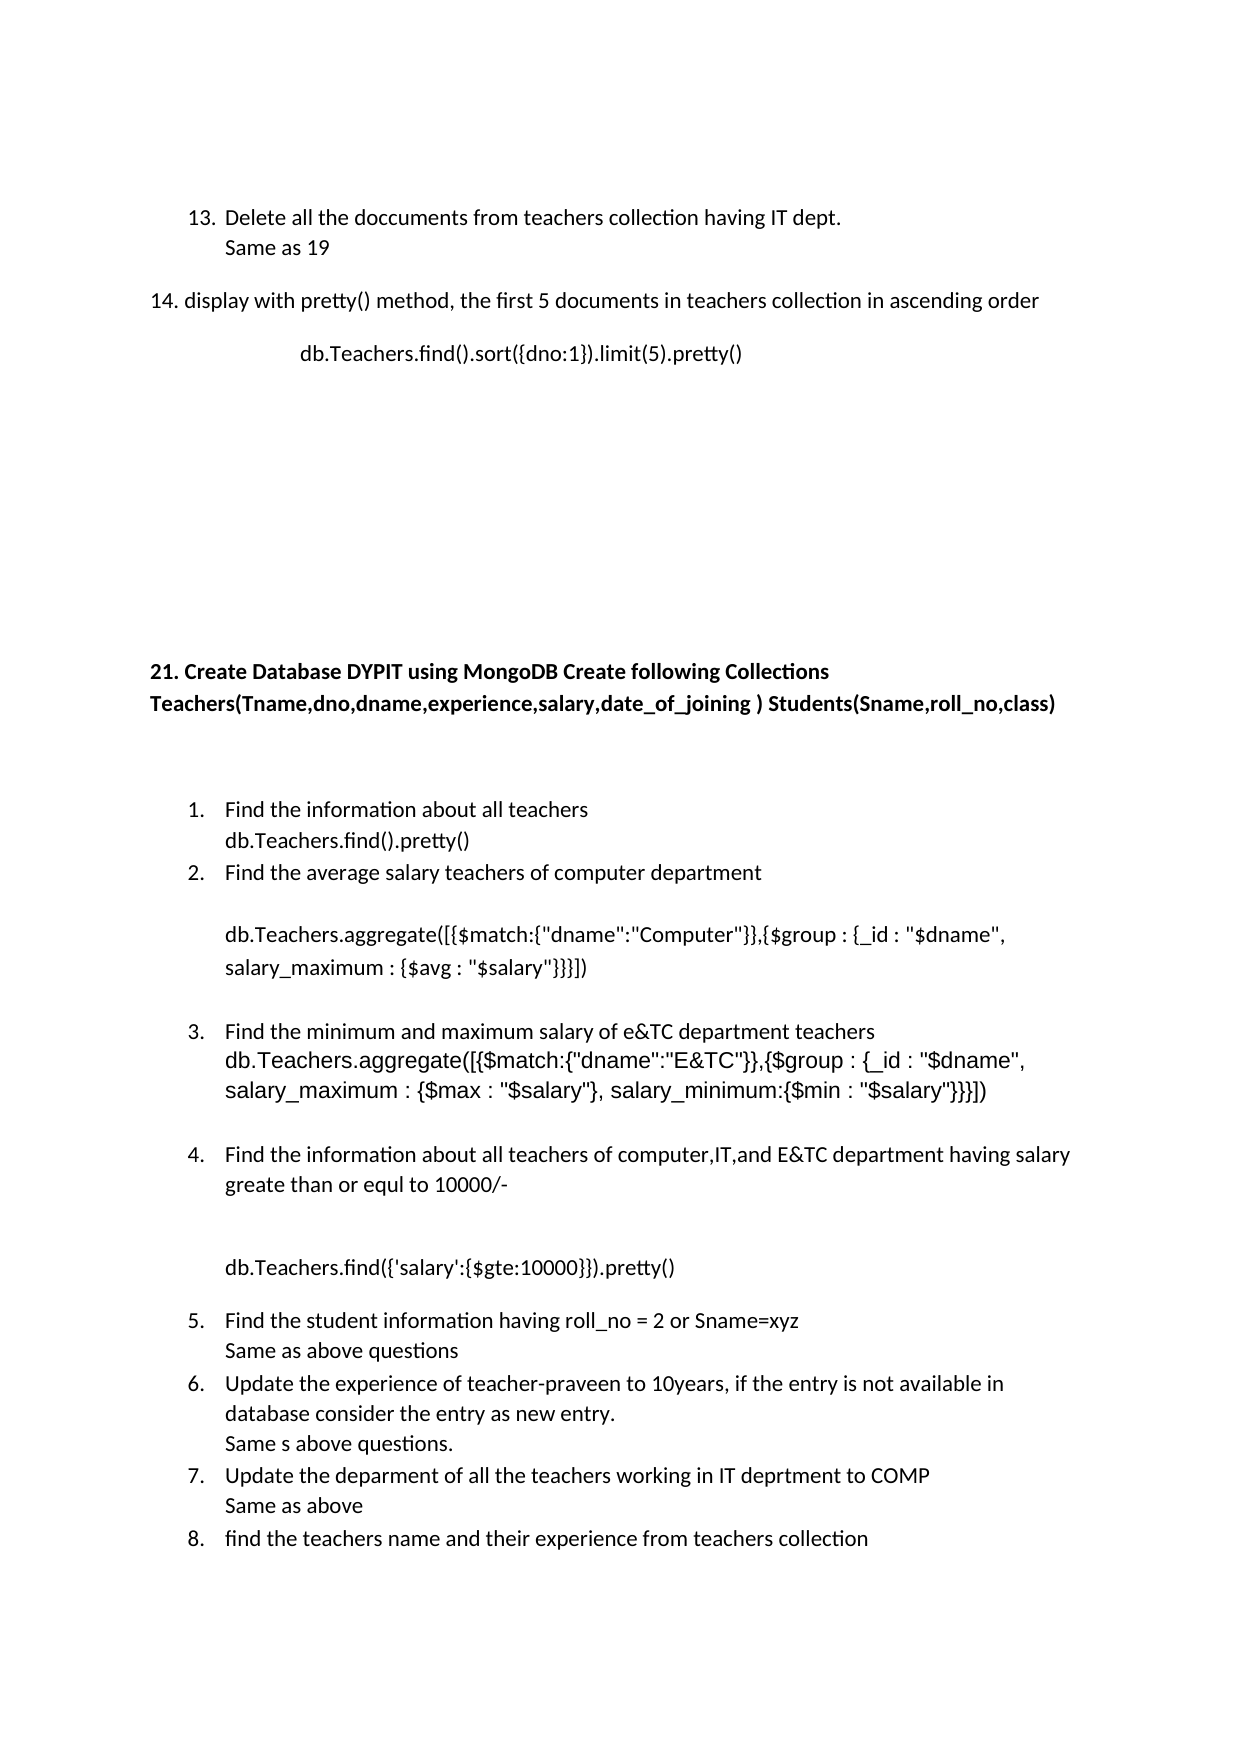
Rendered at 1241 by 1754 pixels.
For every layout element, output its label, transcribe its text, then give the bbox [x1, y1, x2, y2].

list db.Teachers.find().sort({dno:1}).limit(5).pretty() [225, 339, 1090, 367]
list Find the minimum and maximum salary of e&TC department teachers [187, 1017, 1090, 1045]
list db.Teachers.find().pretty() [225, 826, 1090, 854]
list Find the average salary teachers of computer department [187, 858, 1090, 886]
list Update the experience of teacher-praveen to 10years, if the entry is not available in database consider the entry as new entry. [187, 1369, 1090, 1427]
list Same as above [225, 1491, 1090, 1519]
text 21. Create Database DYPIT using MongoDB Create following Collections Teachers(Tname,dno,dname,experience,salary,date_of_joining ) Students(Sname,roll_no,class) [150, 657, 1090, 718]
list find the teachers name and their experience from teachers collection [187, 1524, 1090, 1552]
list Find the student information having roll_no = 2 or Sname=xyz [187, 1306, 1090, 1334]
list Find the information about all teachers [187, 796, 1090, 824]
list Delete all the doccuments from teachers collection having IT dept. [187, 203, 1090, 231]
list Find the information about all teachers of computer,IT,and E&TC department having salary greate than or equl to 10000/- [187, 1140, 1090, 1198]
list Same as above questions [225, 1336, 1090, 1364]
list Same as 19 [225, 233, 1090, 261]
list db.Teachers.aggregate([{$match:{"dname":"Computer"}},{$group : {_id : "$dname", salary_maximum : {$avg : "$salary"}}}]) [225, 920, 1090, 981]
list db.Teachers.aggregate([{$match:{"dname":"E&TC"}},{$group : {_id : "$dname", salary_maximum : {$max : "$salary"}, salary_minimum:{$min : "$salary"}}}]) [225, 1047, 1090, 1104]
list Update the deparment of all the teachers working in IT deprtment to COMP [187, 1461, 1090, 1489]
text db.Teachers.find({'salary':{$gte:10000}}).pretty() [150, 1253, 1090, 1281]
list Same s above questions. [225, 1429, 1090, 1457]
text 14. display with pretty() method, the first 5 documents in teachers collection in ascending order [150, 286, 1090, 314]
